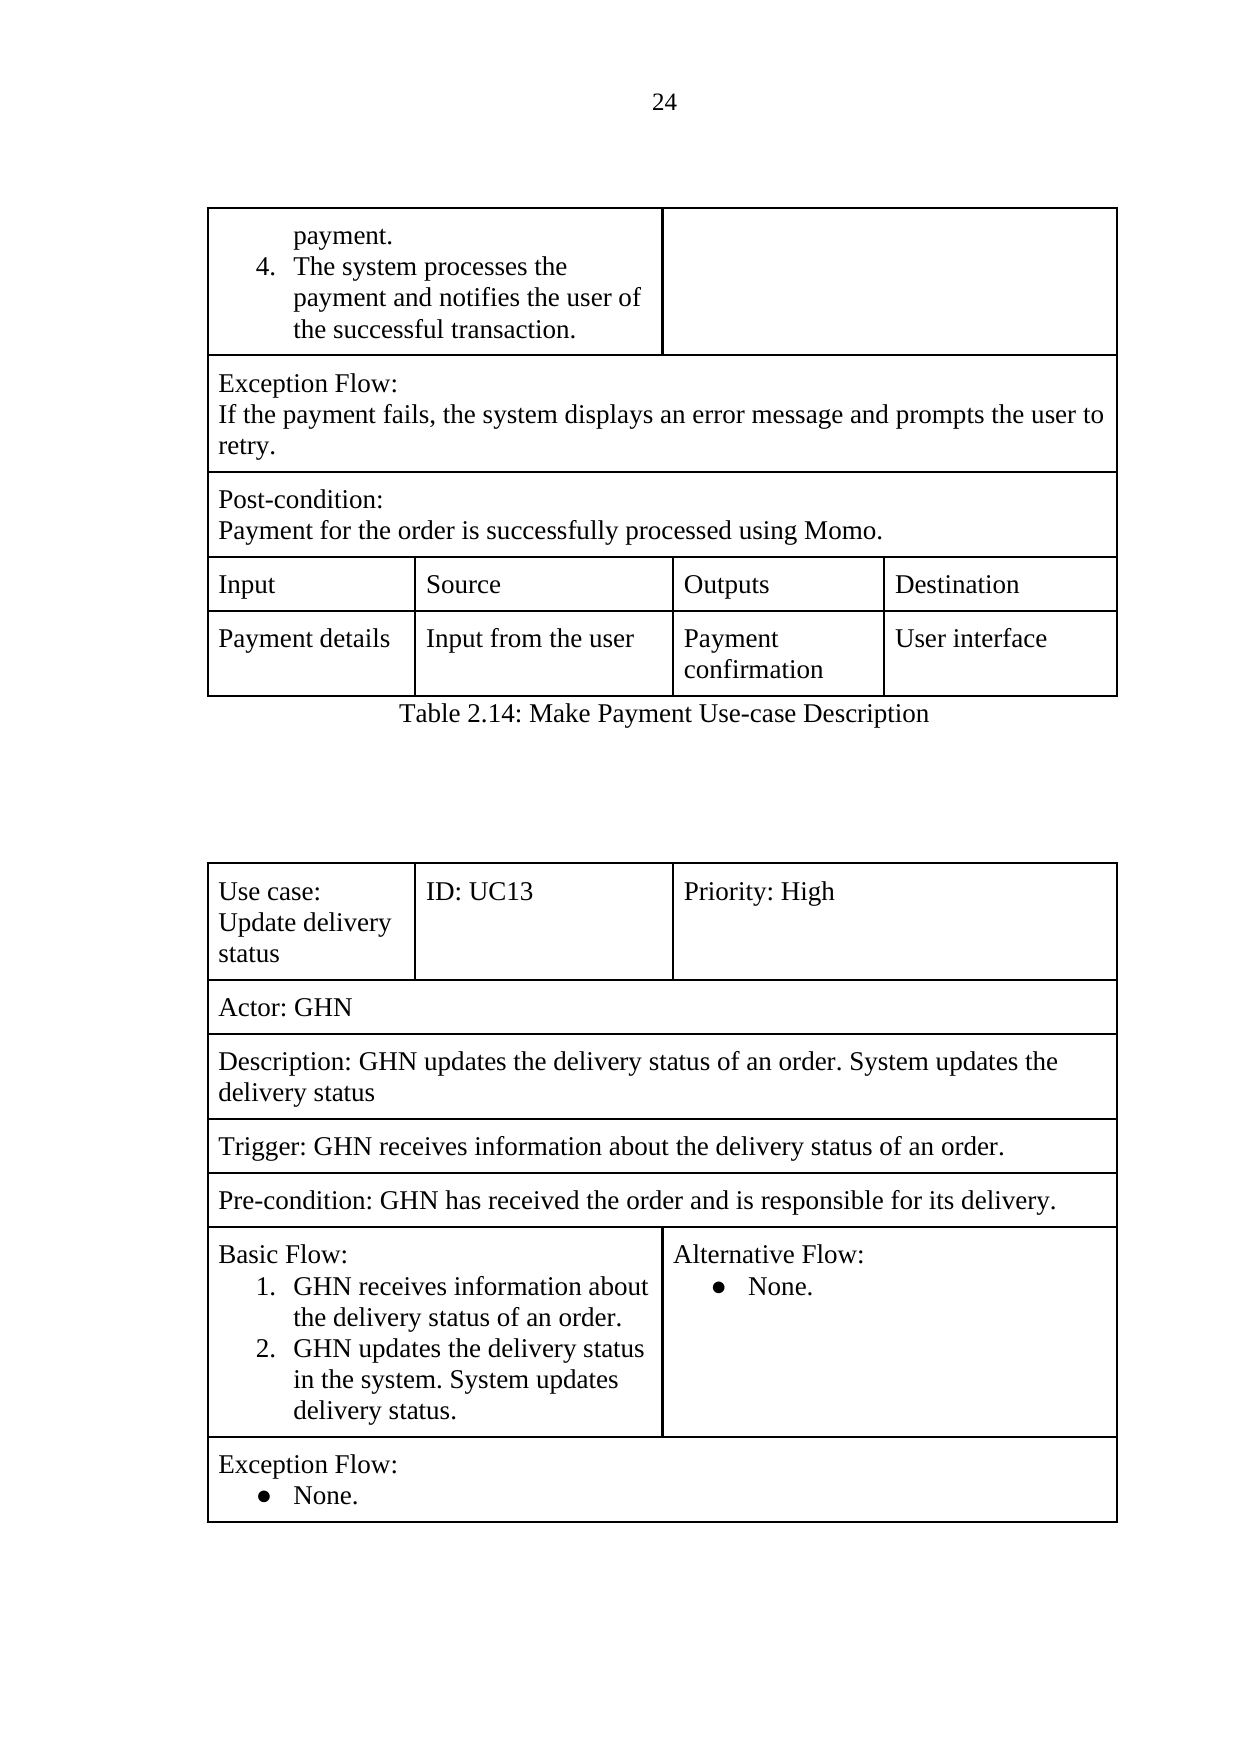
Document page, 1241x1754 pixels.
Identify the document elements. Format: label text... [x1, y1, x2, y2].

table_header Use case: Update delivery status [209, 864, 414, 978]
table_cell Destination [885, 558, 1116, 610]
table_cell User interface [885, 612, 1116, 695]
table_cell Basic Flow: GHN receives information about the delivery status of an order. GHN updates the delivery status in the system. System updates delivery status. [209, 1228, 661, 1436]
subtitle Table 2.14: Make Payment Use-case Description [207, 697, 1122, 728]
table_cell Outputs [674, 558, 883, 610]
table_cell Pre-condition: GHN has received the order and is responsible for its delivery. [209, 1174, 1116, 1226]
table_cell Payment confirmation [674, 612, 883, 695]
table_cell Post-condition: Payment for the order is successfully processed using Momo. [209, 473, 1116, 556]
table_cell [664, 209, 1116, 354]
table_cell Description: GHN updates the delivery status of an order. System updates the delivery status [209, 1035, 1116, 1118]
table_cell Exception Flow: If the payment fails, the system displays an error message and prompts the user to retry. [209, 356, 1116, 471]
table_cell Input [209, 558, 414, 610]
table_cell Input from the user [416, 612, 672, 695]
table_header Priority: High [674, 864, 1116, 978]
table_cell Source [416, 558, 672, 610]
table_cell Trigger: GHN receives information about the delivery status of an order. [209, 1120, 1116, 1172]
table_cell Exception Flow: None. [209, 1438, 1116, 1521]
table_header ID: UC13 [416, 864, 672, 978]
table_cell Payment details [209, 612, 414, 695]
table_cell Alternative Flow: None. [664, 1228, 1116, 1436]
table_cell Actor: GHN [209, 981, 1116, 1033]
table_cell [209, 209, 661, 354]
